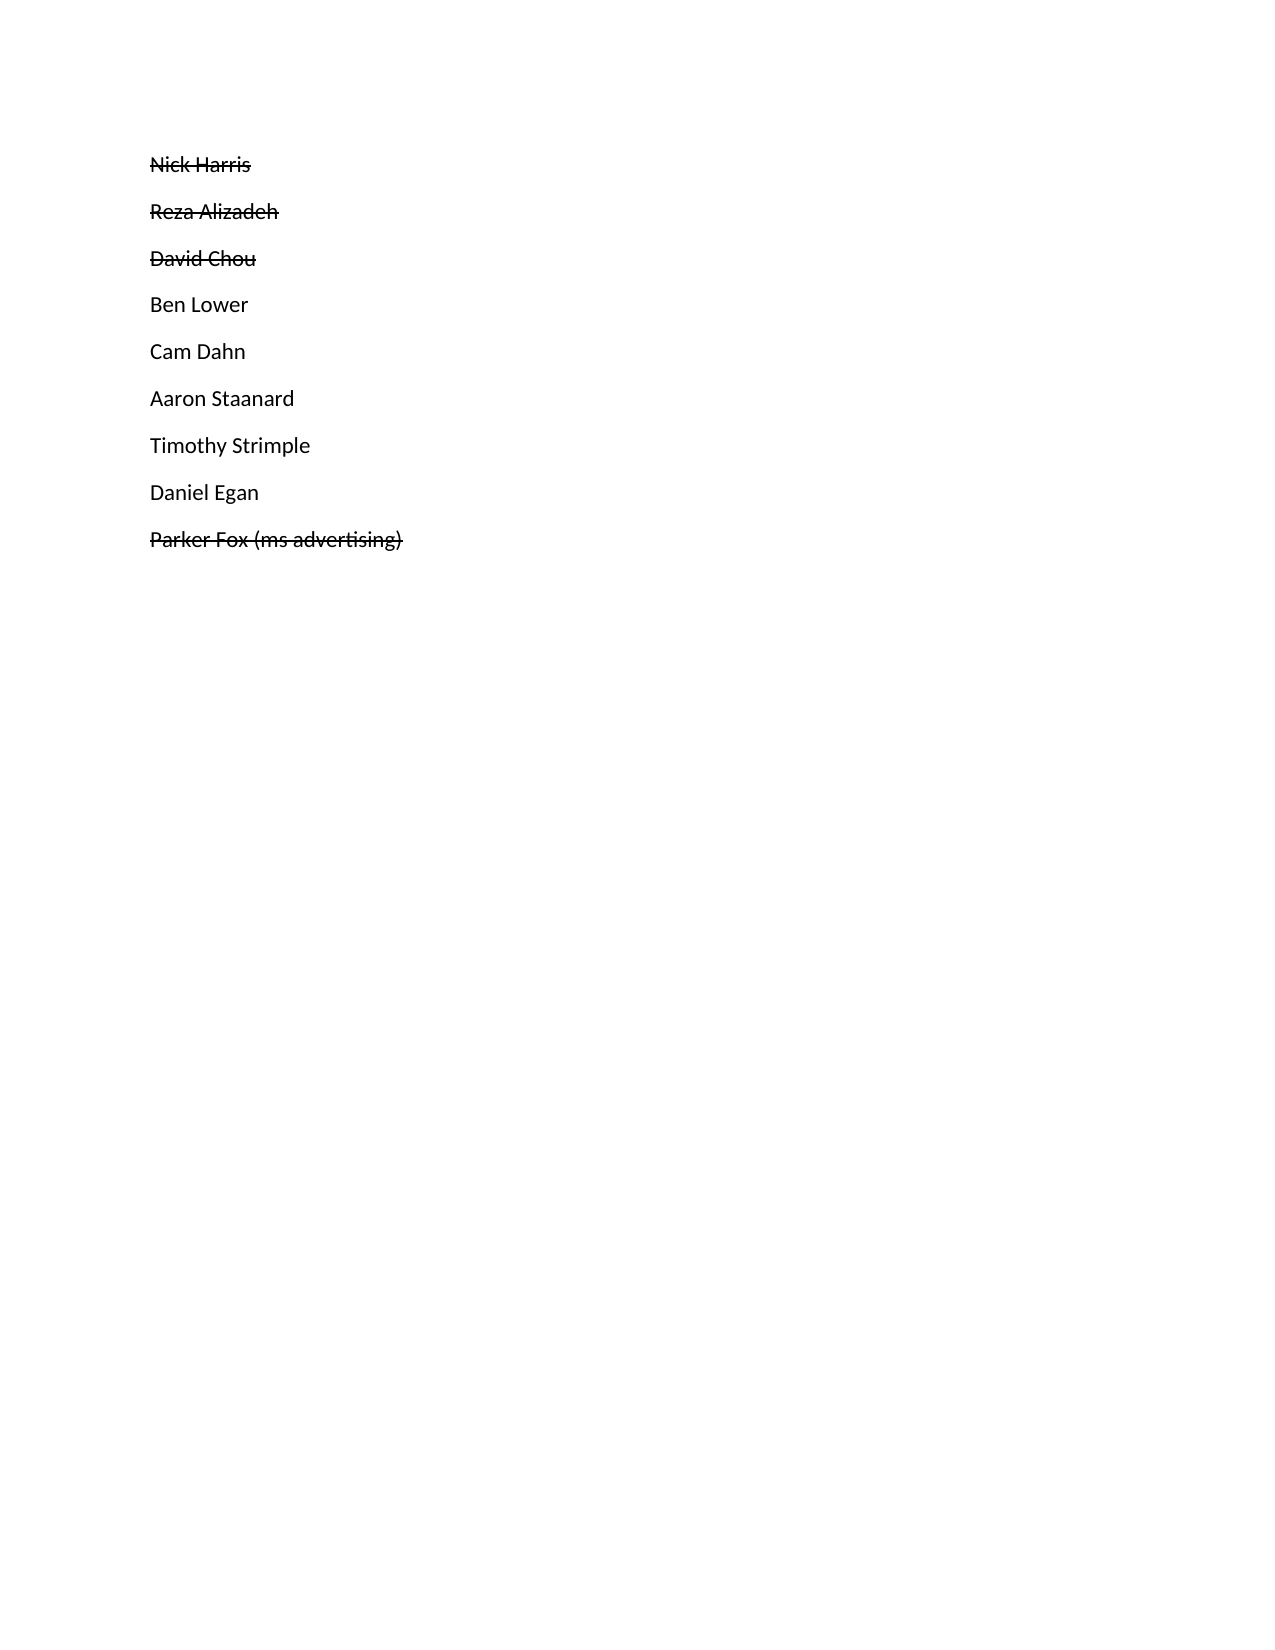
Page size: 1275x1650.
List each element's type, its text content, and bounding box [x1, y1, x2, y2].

text Timothy Strimple [150, 431, 1125, 459]
text Cam Dahn [150, 337, 1125, 366]
text David Chou [150, 244, 1125, 272]
text Aaron Staanard [150, 384, 1125, 412]
text Parker Fox (ms advertising) [150, 525, 1125, 553]
text Daniel Egan [150, 478, 1125, 506]
text Nick Harris [150, 150, 1125, 178]
text Reza Alizadeh [150, 197, 1125, 225]
text Ben Lower [150, 291, 1125, 319]
